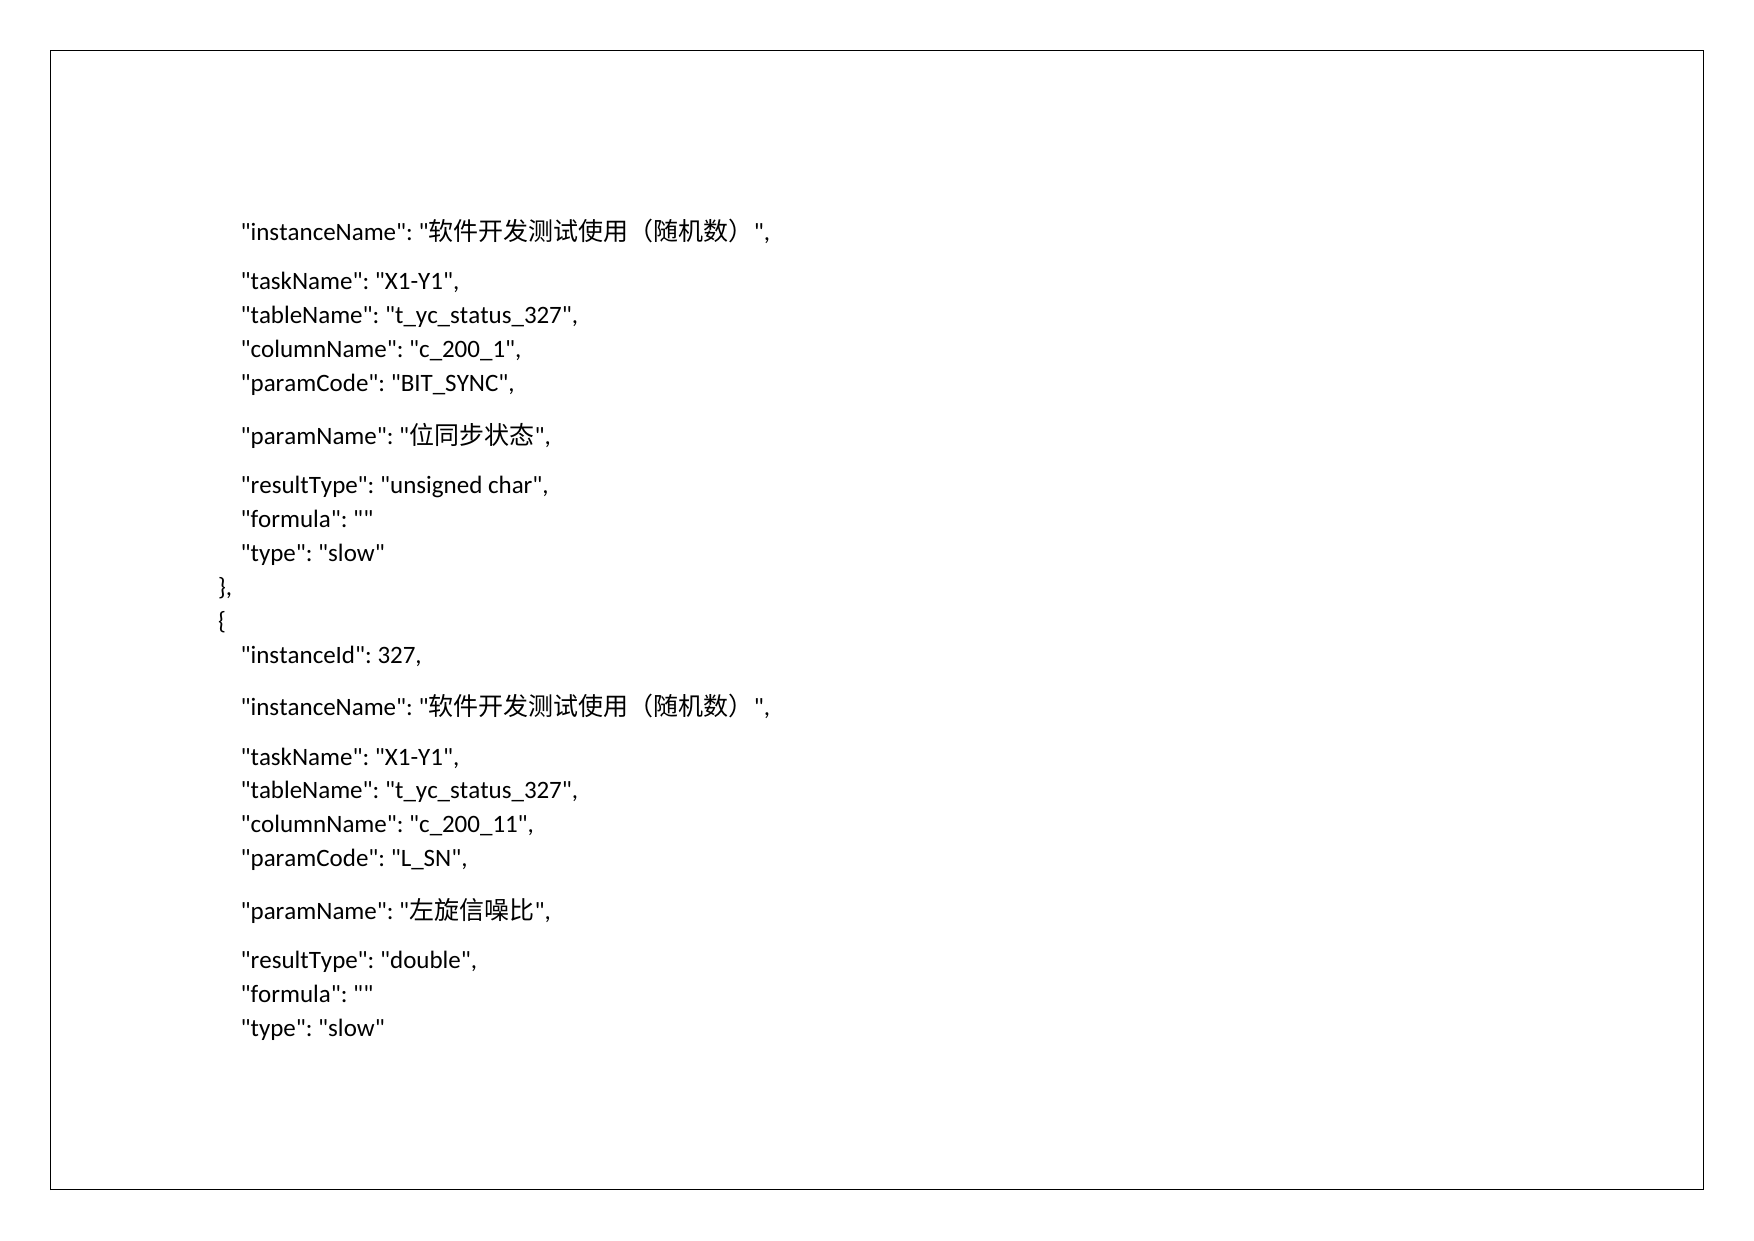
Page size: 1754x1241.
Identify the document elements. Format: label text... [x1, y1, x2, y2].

text "taskName": "X1-Y1", [150, 739, 1604, 773]
text "instanceId": 327, [150, 637, 1604, 671]
text "paramName": "左旋信噪比", [150, 875, 1604, 943]
text "tableName": "t_yc_status_327", [150, 297, 1604, 331]
text "formula": "" [150, 977, 1604, 1011]
text "paramName": "位同步状态", [150, 399, 1604, 467]
text "tableName": "t_yc_status_327", [150, 773, 1604, 807]
text }, [150, 569, 1604, 603]
text "resultType": "unsigned char", [150, 467, 1604, 501]
text "paramCode": "BIT_SYNC", [150, 365, 1604, 399]
text "instanceName": "软件开发测试使用（随机数）", [150, 196, 1604, 263]
text "columnName": "c_200_11", [150, 807, 1604, 841]
text "taskName": "X1-Y1", [150, 263, 1604, 297]
text "resultType": "double", [150, 943, 1604, 977]
text "type": "slow" [150, 1011, 1604, 1044]
text { [150, 603, 1604, 637]
text "columnName": "c_200_1", [150, 331, 1604, 365]
text "formula": "" [150, 501, 1604, 535]
text "type": "slow" [150, 535, 1604, 569]
text "instanceName": "软件开发测试使用（随机数）", [150, 671, 1604, 739]
text "paramCode": "L_SN", [150, 841, 1604, 875]
